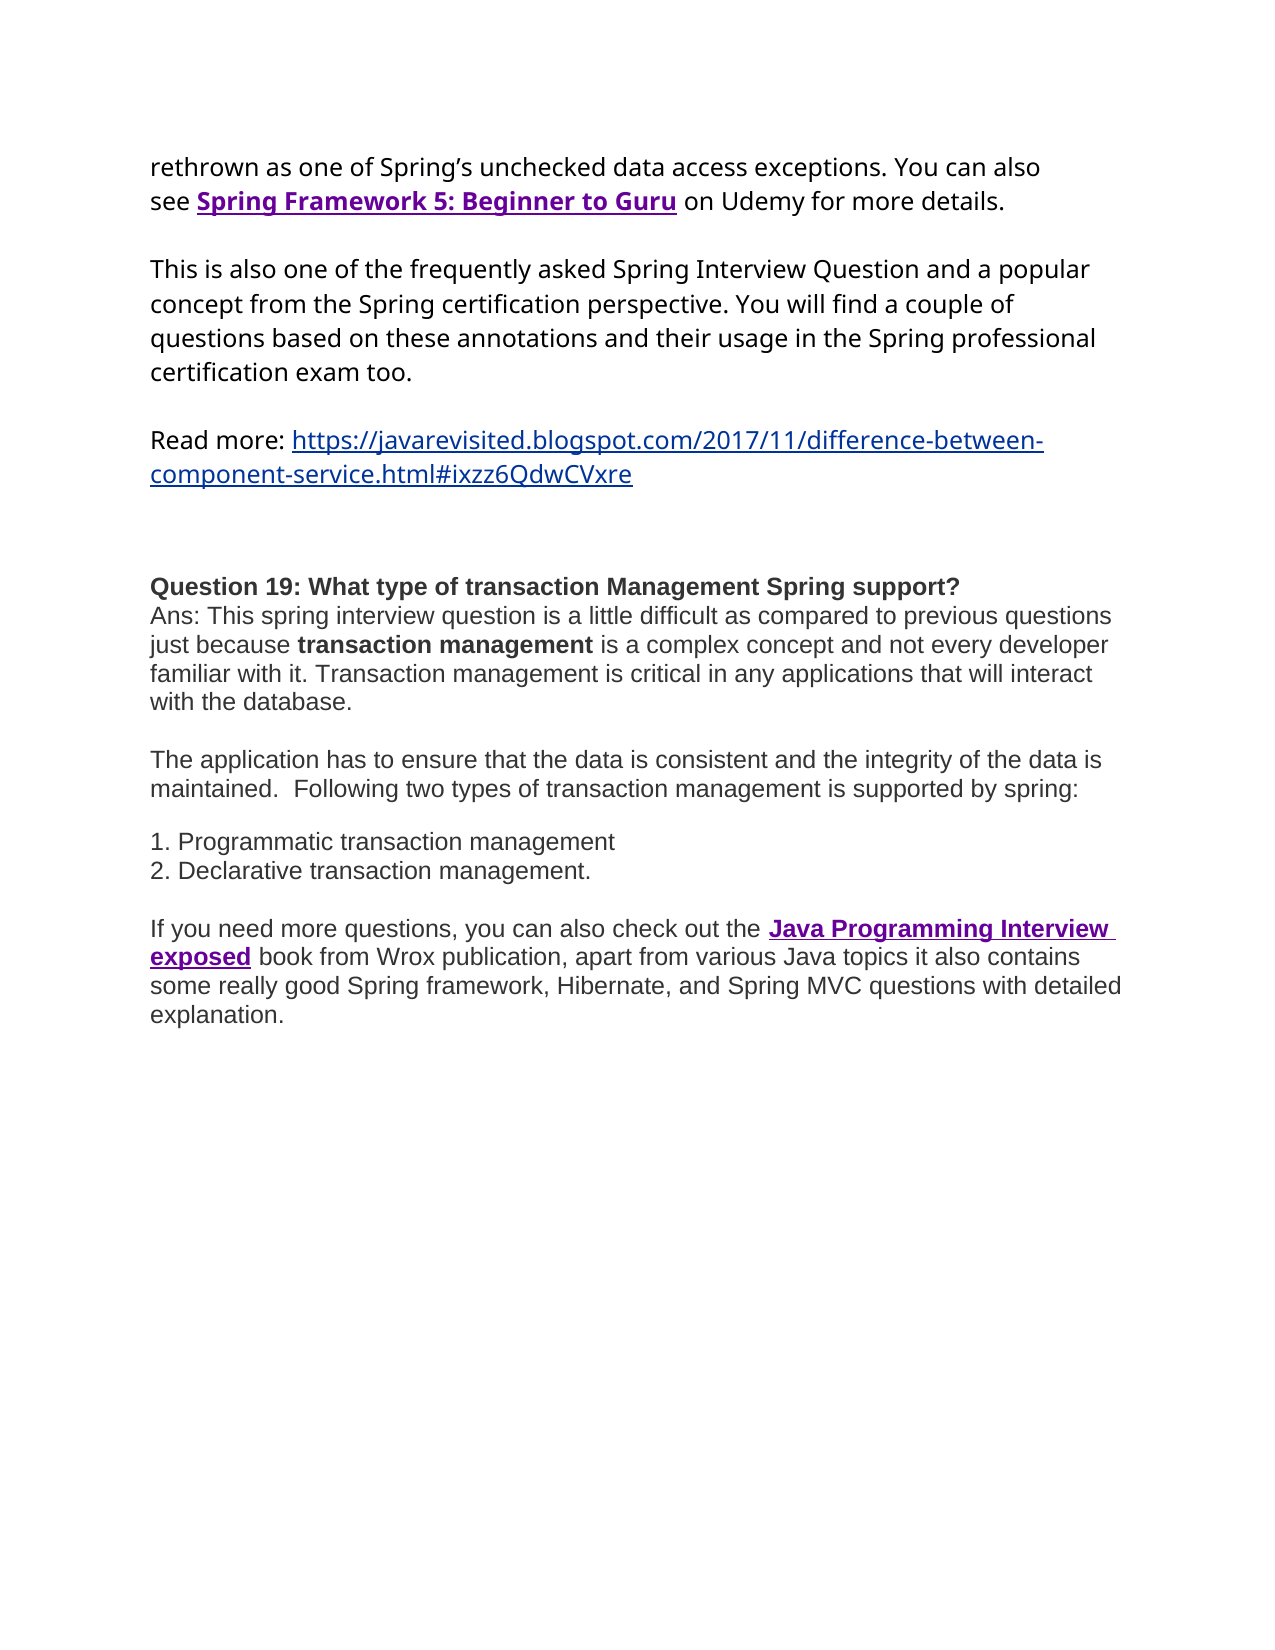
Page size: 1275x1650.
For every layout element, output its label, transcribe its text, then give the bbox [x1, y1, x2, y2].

text 1. Programmatic transaction management [150, 827, 1125, 856]
text 2. Declarative transaction management. [150, 856, 1125, 885]
text Question 19: What type of transaction Management Spring support? [150, 572, 1125, 601]
text If you need more questions, you can also check out the Java Programming Interview exposed book from Wrox publication, apart from various Java topics it also contains some really good Spring framework, Hibernate, and Spring MVC questions with detailed explanation. [150, 885, 1125, 1085]
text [150, 150, 1125, 491]
text Ans: This spring interview question is a little difficult as compared to previous questions just because transaction management is a complex concept and not every developer familiar with it. Transaction management is critical in any applications that will interact with the database. The application has to ensure that the data is consistent and the integrity of the data is maintained. Following two types of transaction management is supported by spring: [150, 601, 1125, 802]
